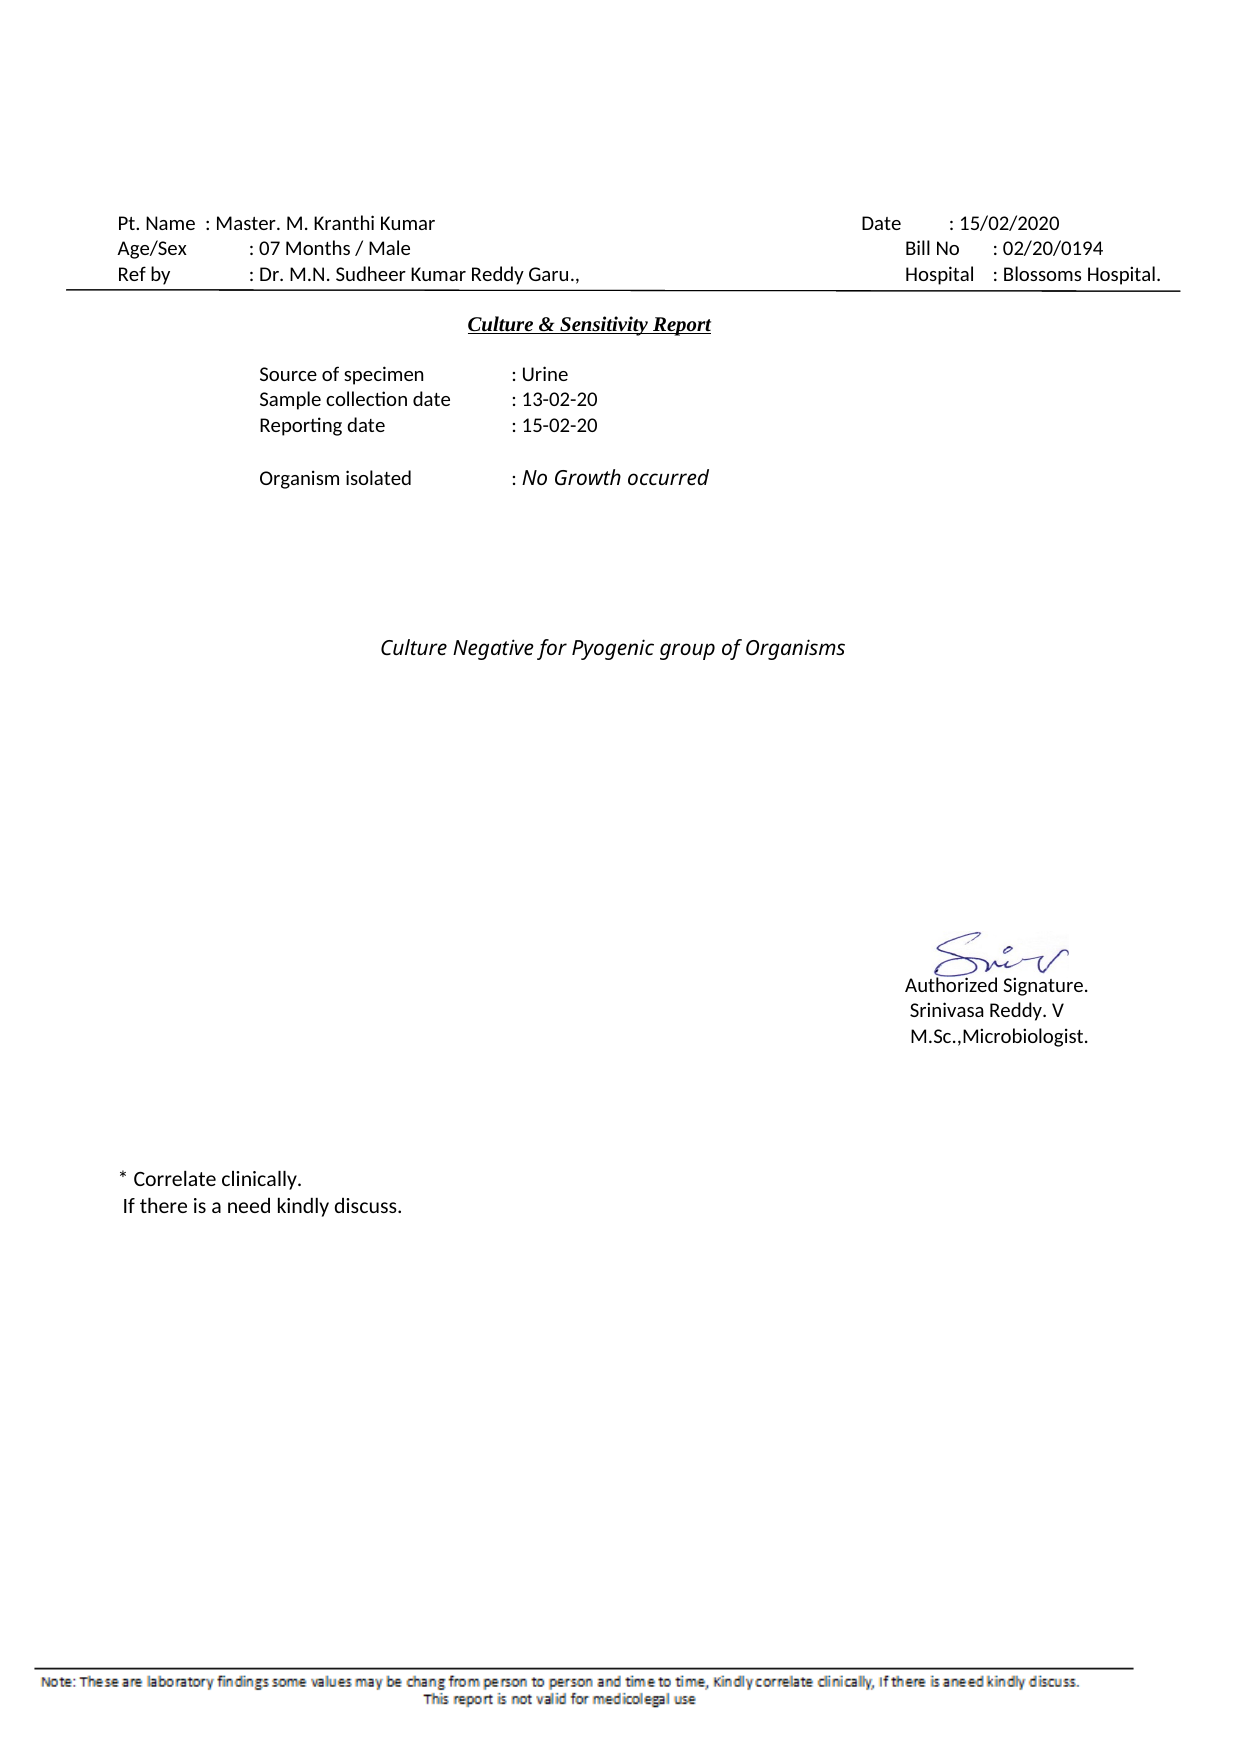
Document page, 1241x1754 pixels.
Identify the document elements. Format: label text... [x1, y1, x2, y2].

text Reporting date : 15-02-20 [259, 412, 1210, 437]
text * Correlate clinically. [74, 1165, 1210, 1192]
text Authorized Signature. [905, 972, 1210, 997]
picture [30, 1665, 1137, 1709]
text Pt. Name : Master. M. Kranthi Kumar Date : 15/02/2020 [74, 210, 1210, 235]
text Organism isolated : No Growth occurred [259, 463, 1210, 491]
text Ref by : Dr. M.N. Sudheer Kumar Reddy Garu., Hospital : Blossoms Hospital. [74, 261, 1210, 286]
text Culture & Sensitivity Report [424, 312, 1210, 336]
text Culture Negative for Pyogenic group of Organisms [336, 633, 1210, 662]
text Srinivasa Reddy. V [861, 997, 1210, 1023]
text If there is a need kindly discuss. [30, 1192, 1210, 1218]
picture [931, 931, 1069, 972]
text Source of specimen : Urine [259, 361, 1210, 387]
text Sample collection date : 13-02-20 [259, 387, 1210, 412]
text M.Sc.,Microbiologist. [861, 1023, 1210, 1048]
text Age/Sex : 07 Months / Male Bill No : 02/20/0194 [74, 235, 1210, 261]
